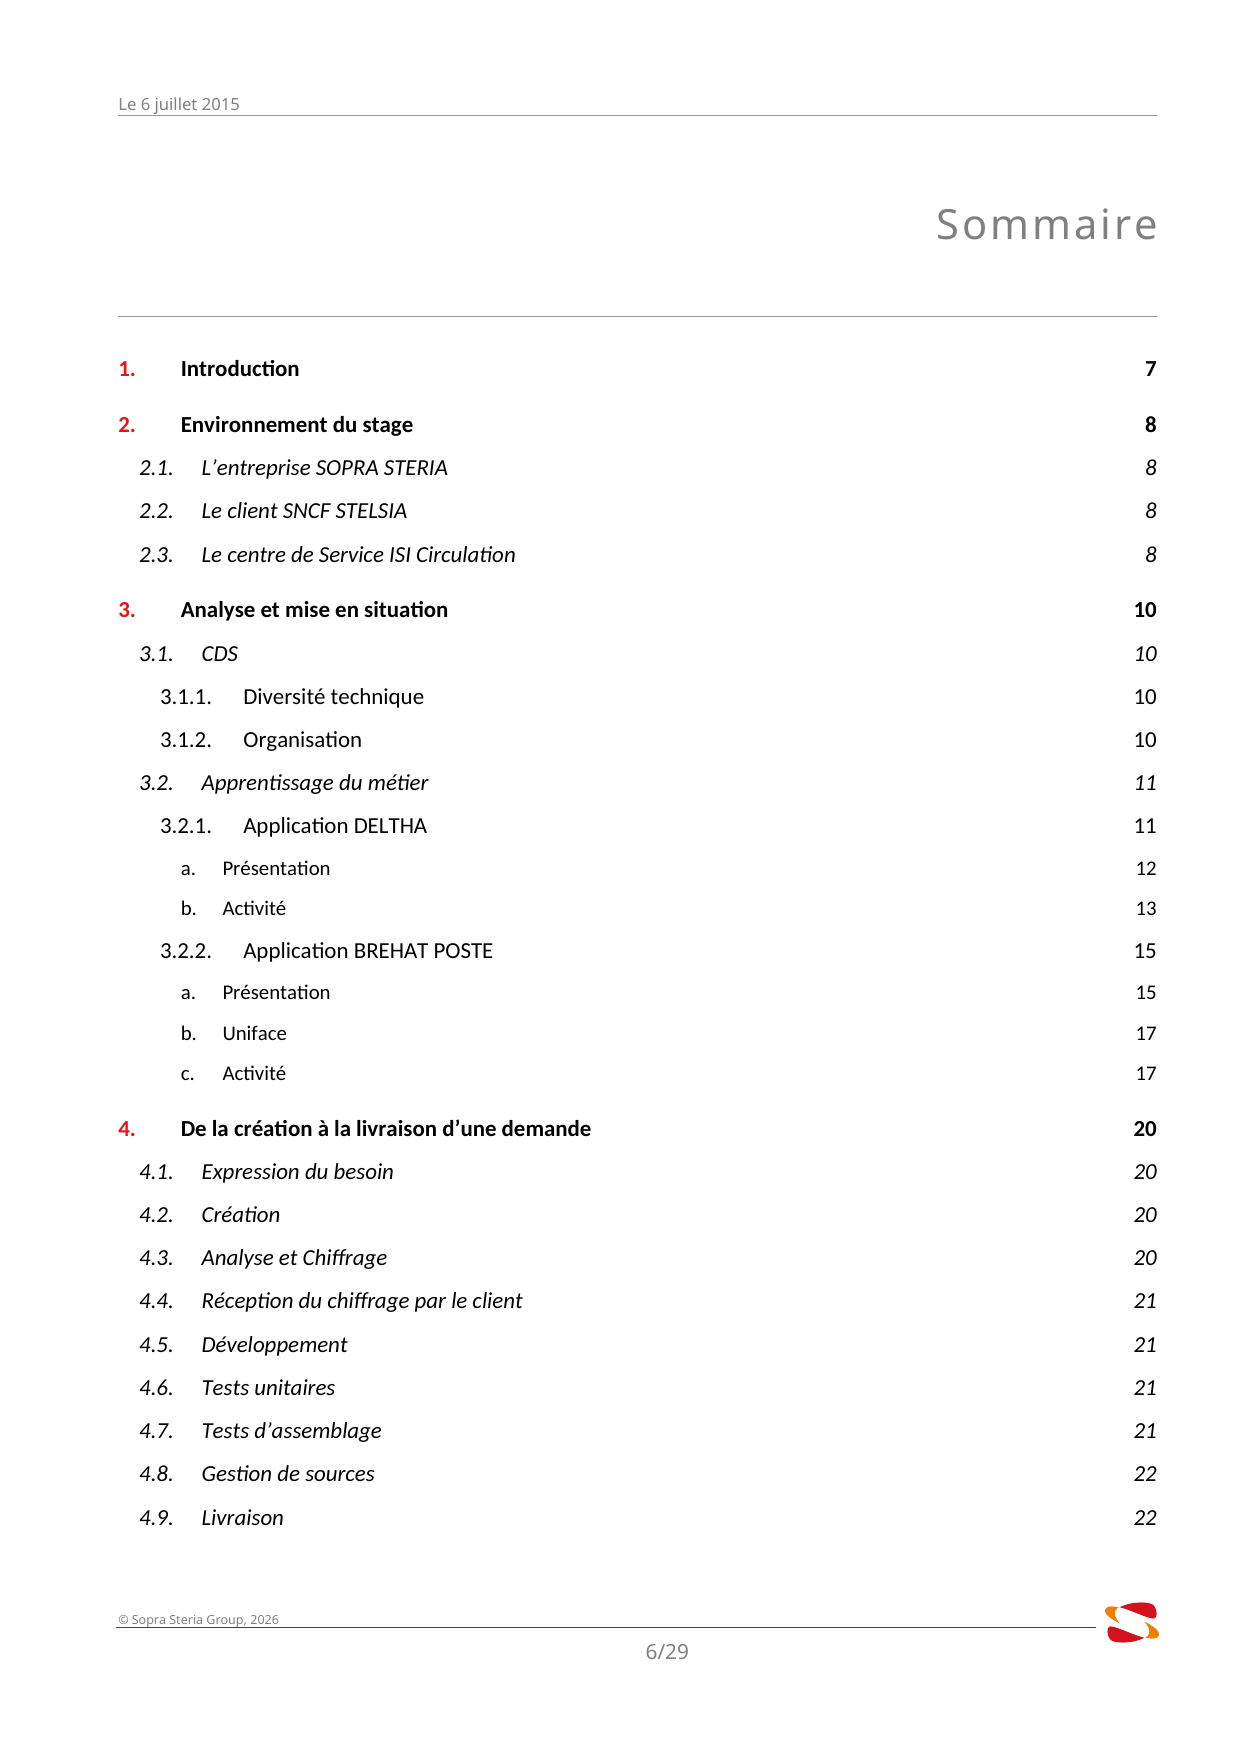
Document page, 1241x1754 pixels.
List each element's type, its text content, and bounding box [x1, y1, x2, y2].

text a. Présentation 12 [181, 855, 1157, 880]
text 3.1.1. Diversité technique 10 [160, 682, 1157, 710]
text 4.2. Création 20 [139, 1200, 1157, 1228]
text 1. Introduction 7 [118, 354, 1157, 382]
text 2.2. Le client SNCF STELSIA 8 [139, 496, 1157, 524]
text 4.8. Gestion de sources 22 [139, 1459, 1157, 1487]
text 3.1.2. Organisation 10 [160, 725, 1157, 753]
text 4.5. Développement 21 [139, 1330, 1157, 1358]
text b. Activité 13 [181, 895, 1157, 921]
picture [1096, 1597, 1168, 1649]
text 4.4. Réception du chiffrage par le client 21 [139, 1287, 1157, 1314]
text 2.1. L’entreprise SOPRA STERIA 8 [139, 453, 1157, 481]
text 4.7. Tests d’assemblage 21 [139, 1416, 1157, 1444]
text 3.2.1. Application DELTHA 11 [160, 812, 1157, 839]
text 2. Environnement du stage 8 [118, 410, 1157, 438]
text 4.1. Expression du besoin 20 [139, 1157, 1157, 1185]
text 4.6. Tests unitaires 21 [139, 1373, 1157, 1401]
text b. Uniface 17 [181, 1020, 1157, 1045]
text 3.2.2. Application BREHAT POSTE 15 [160, 936, 1157, 964]
text 4. De la création à la livraison d’une demande 20 [118, 1114, 1157, 1142]
text 3.2. Apprentissage du métier 11 [139, 768, 1157, 796]
text 3. Analyse et mise en situation 10 [118, 595, 1157, 623]
text Sommaire [118, 195, 1157, 316]
text 3.1. CDS 10 [139, 639, 1157, 667]
text 4.3. Analyse et Chiffrage 20 [139, 1243, 1157, 1271]
text 2.3. Le centre de Service ISI Circulation 8 [139, 540, 1157, 568]
text 4.9. Livraison 22 [139, 1503, 1157, 1531]
text a. Présentation 15 [181, 979, 1157, 1005]
text c. Activité 17 [181, 1061, 1157, 1086]
